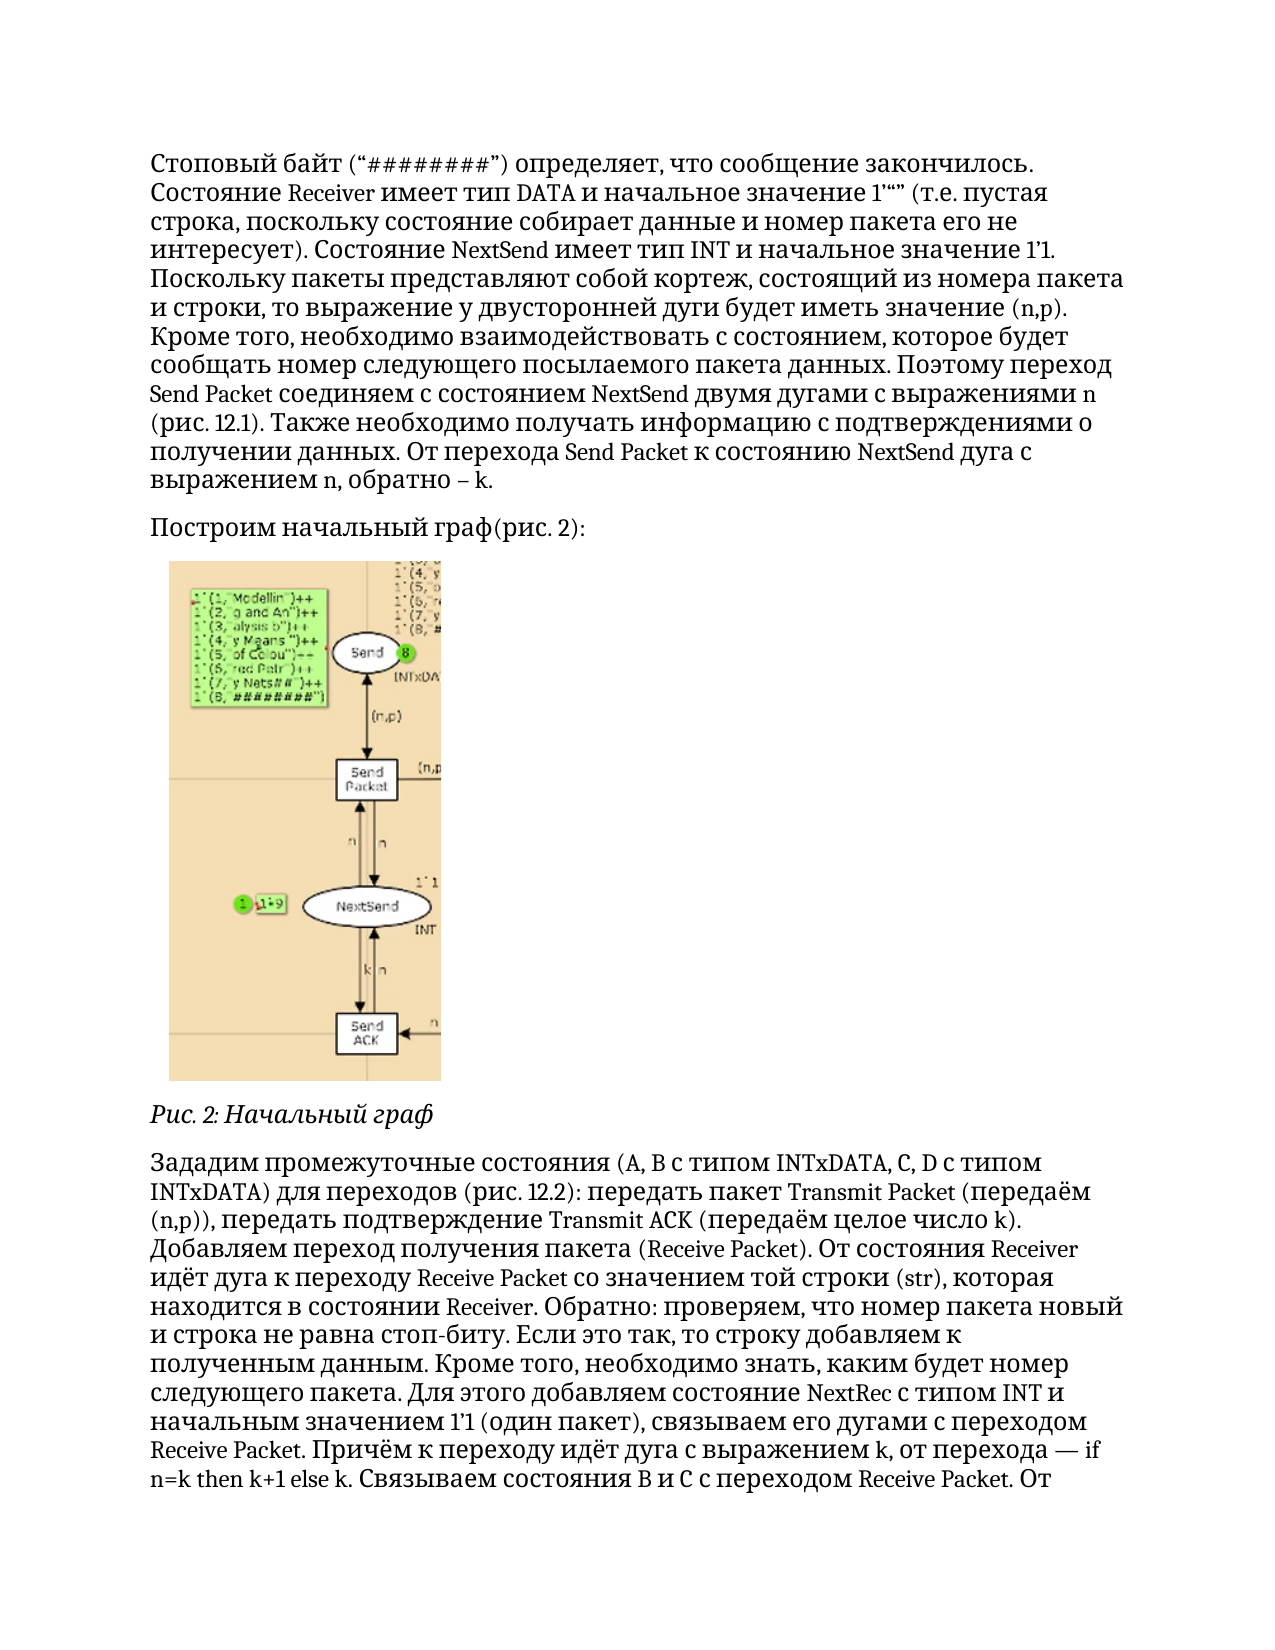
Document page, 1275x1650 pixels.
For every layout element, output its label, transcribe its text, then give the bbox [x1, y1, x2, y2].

text Рис. 2: Начальный граф [150, 1101, 1125, 1130]
text Стоповый байт (“########”) определяет, что сообщение закончилось. Состояние Receiver имеет тип DATA и начальное значение 1’“” (т.е. пустая строка, поскольку состояние собирает данные и номер пакета его не интересует). Состояние NextSend имеет тип INT и начальное значение 1’1. Поскольку пакеты представляют собой кортеж, состоящий из номера пакета и строки, то выражение у двусторонней дуги будет иметь значение (n,p). Кроме того, необходимо взаимодействовать с состоянием, которое будет сообщать номер следующего посылаемого пакета данных. Поэтому переход Send Packet соединяем с состоянием NextSend двумя дугами с выражениями n (рис. 12.1). Также необходимо получать информацию с подтверждениями о получении данных. От перехода Send Packet к состоянию NextSend дуга с выражением n, обратно – k. [150, 150, 1125, 495]
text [150, 1149, 1125, 1494]
text Построим начальный граф(рис. 2): [150, 514, 1125, 542]
picture [168, 561, 442, 1081]
